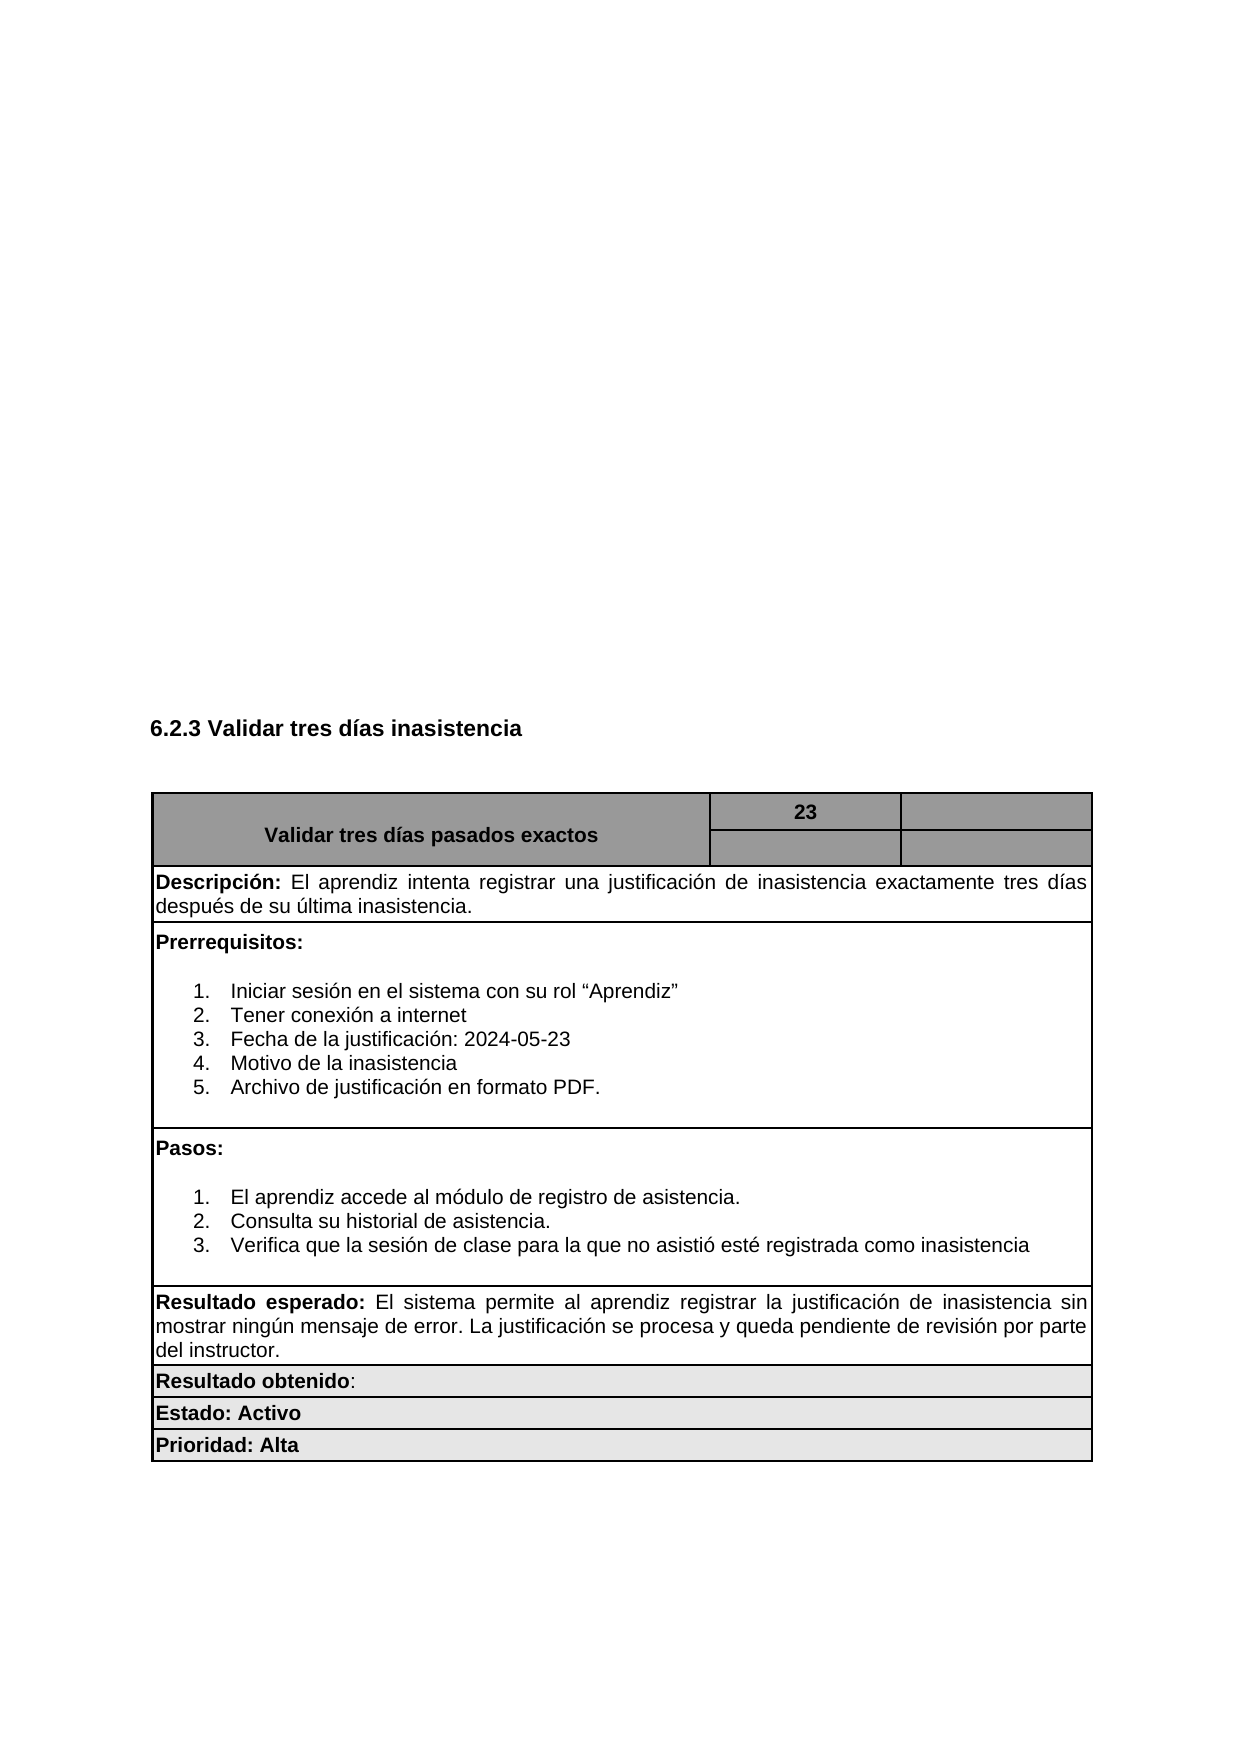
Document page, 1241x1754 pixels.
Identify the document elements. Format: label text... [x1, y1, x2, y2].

table_cell [902, 831, 1091, 865]
table_cell Descripción: El aprendiz intenta registrar una justificación de inasistencia exactamente tres días después de su última inasistencia. [154, 867, 1091, 921]
table_cell Prioridad: Alta [154, 1430, 1091, 1460]
table_header [902, 794, 1091, 829]
table_cell Resultado obtenido: [154, 1366, 1091, 1396]
table_cell Resultado esperado: El sistema permite al aprendiz registrar la justificación de inasistencia sin mostrar ningún mensaje de error. La justificación se procesa y queda pendiente de revisión por parte del instructor. [154, 1287, 1091, 1364]
table_header Validar tres días pasados exactos [154, 794, 709, 865]
table_cell [711, 831, 900, 865]
text 6.2.3 Validar tres días inasistencia [150, 715, 1090, 741]
table_cell Pasos: El aprendiz accede al módulo de registro de asistencia. Consulta su historial de asistencia. Verifica que la sesión de clase para la que no asistió esté registrada como inasistencia [154, 1129, 1091, 1284]
table_cell Estado: Activo [154, 1398, 1091, 1428]
table_cell Prerrequisitos: Iniciar sesión en el sistema con su rol “Aprendiz” Tener conexión a internet Fecha de la justificación: 2024-05-23 Motivo de la inasistencia Archivo de justificación en formato PDF. [154, 923, 1091, 1127]
table_header 23 [711, 794, 900, 829]
